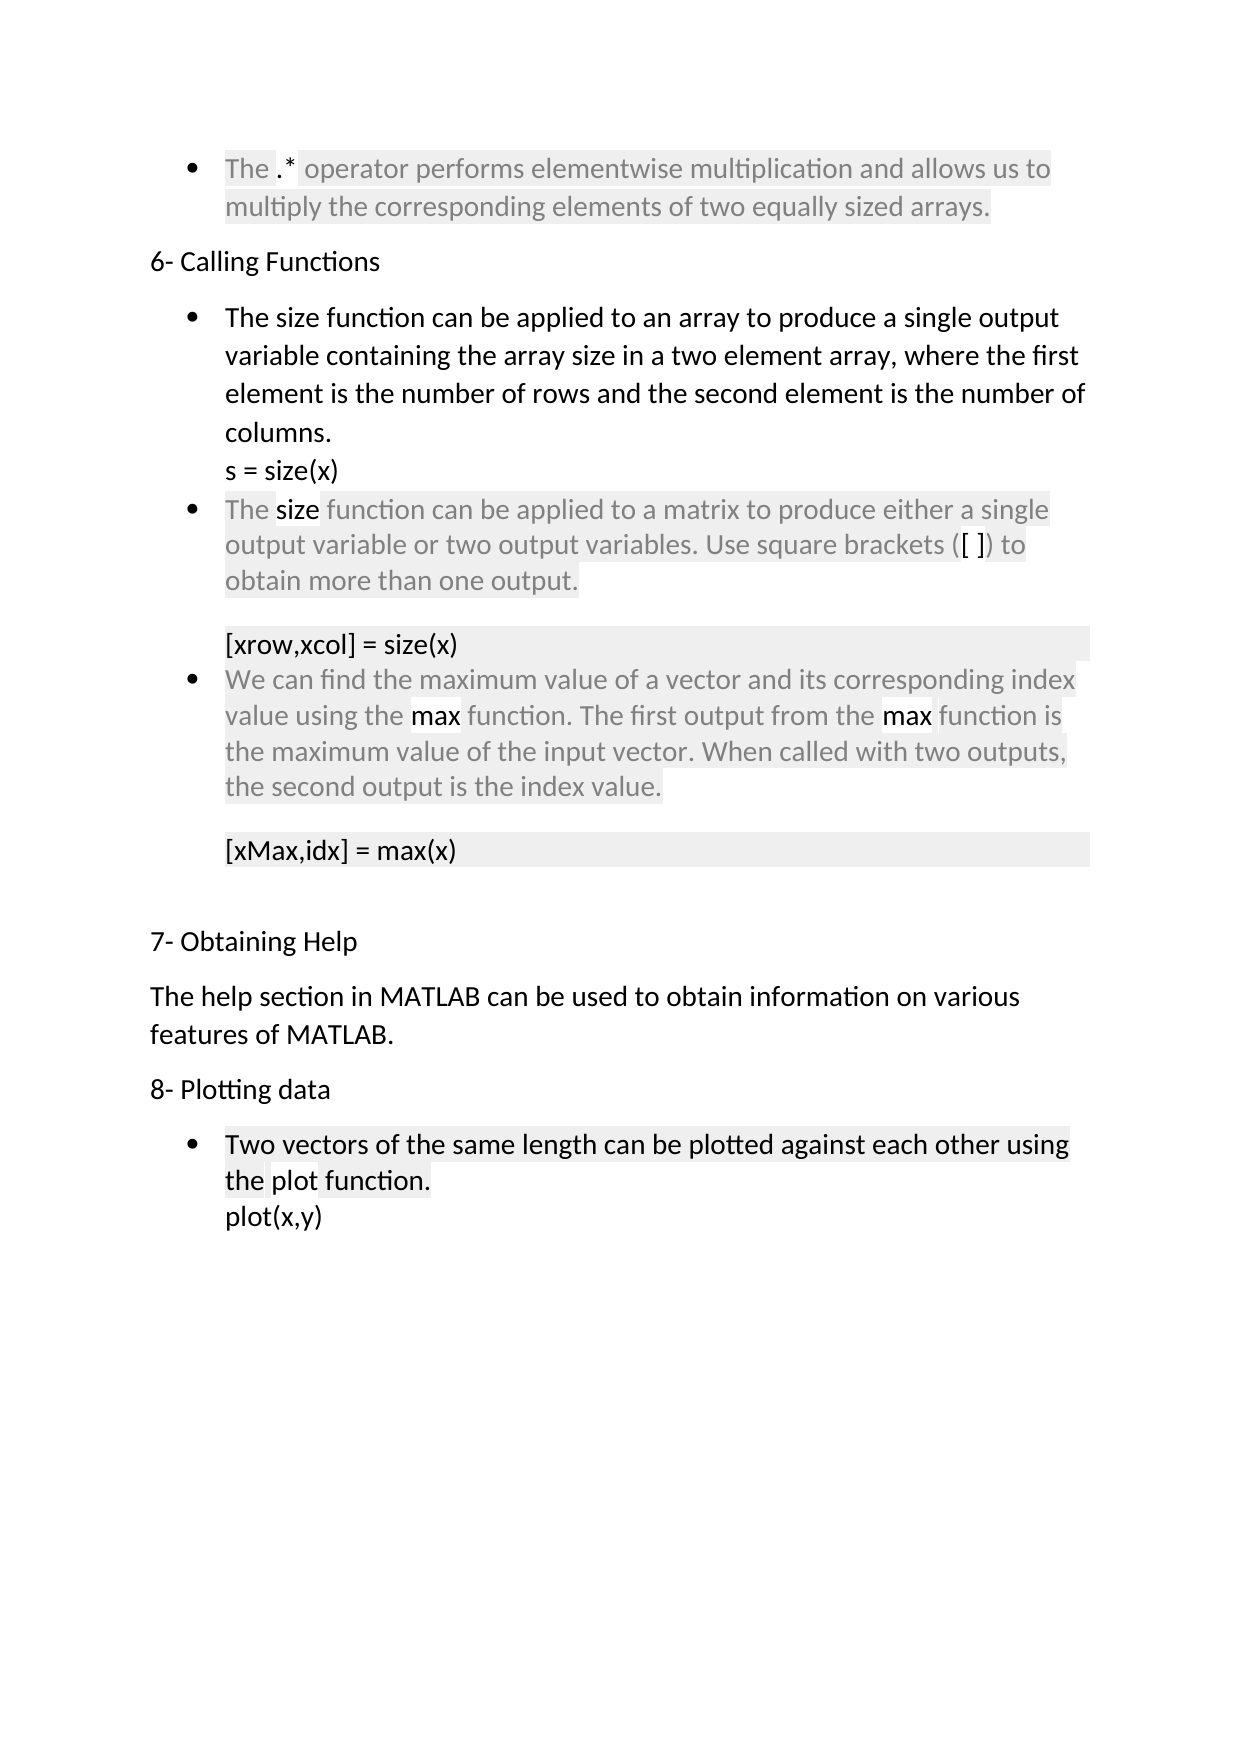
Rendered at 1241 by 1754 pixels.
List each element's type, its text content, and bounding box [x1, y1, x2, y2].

list We can find the maximum value of a vector and its corresponding index value using the max function. The first output from the max function is the maximum value of the input vector. When called with two outputs, the second output is the index value. [187, 661, 1090, 832]
list [xMax,idx] = max(x) [225, 832, 1090, 867]
list The .* operator performs elementwise multiplication and allows us to multiply the corresponding elements of two equally sized arrays. [187, 150, 1090, 224]
text 7- Obtaining Help [150, 923, 1090, 958]
text The help section in MATLAB can be used to obtain information on various features of MATLAB. [150, 978, 1090, 1052]
list [xrow,xcol] = size(x) [225, 626, 1090, 661]
list The size function can be applied to an array to produce a single output variable containing the array size in a two element array, where the first element is the number of rows and the second element is the number of columns. [187, 299, 1090, 449]
list Two vectors of the same length can be plotted against each other using the plot function. plot(x,y) [187, 1126, 1090, 1233]
list s = size(x) [225, 452, 1090, 488]
text 6- Calling Functions [150, 243, 1090, 279]
list The size function can be applied to a matrix to produce either a single output variable or two output variables. Use square brackets ([ ]) to obtain more than one output. [187, 491, 1090, 626]
text 8- Plotting data [150, 1071, 1090, 1107]
